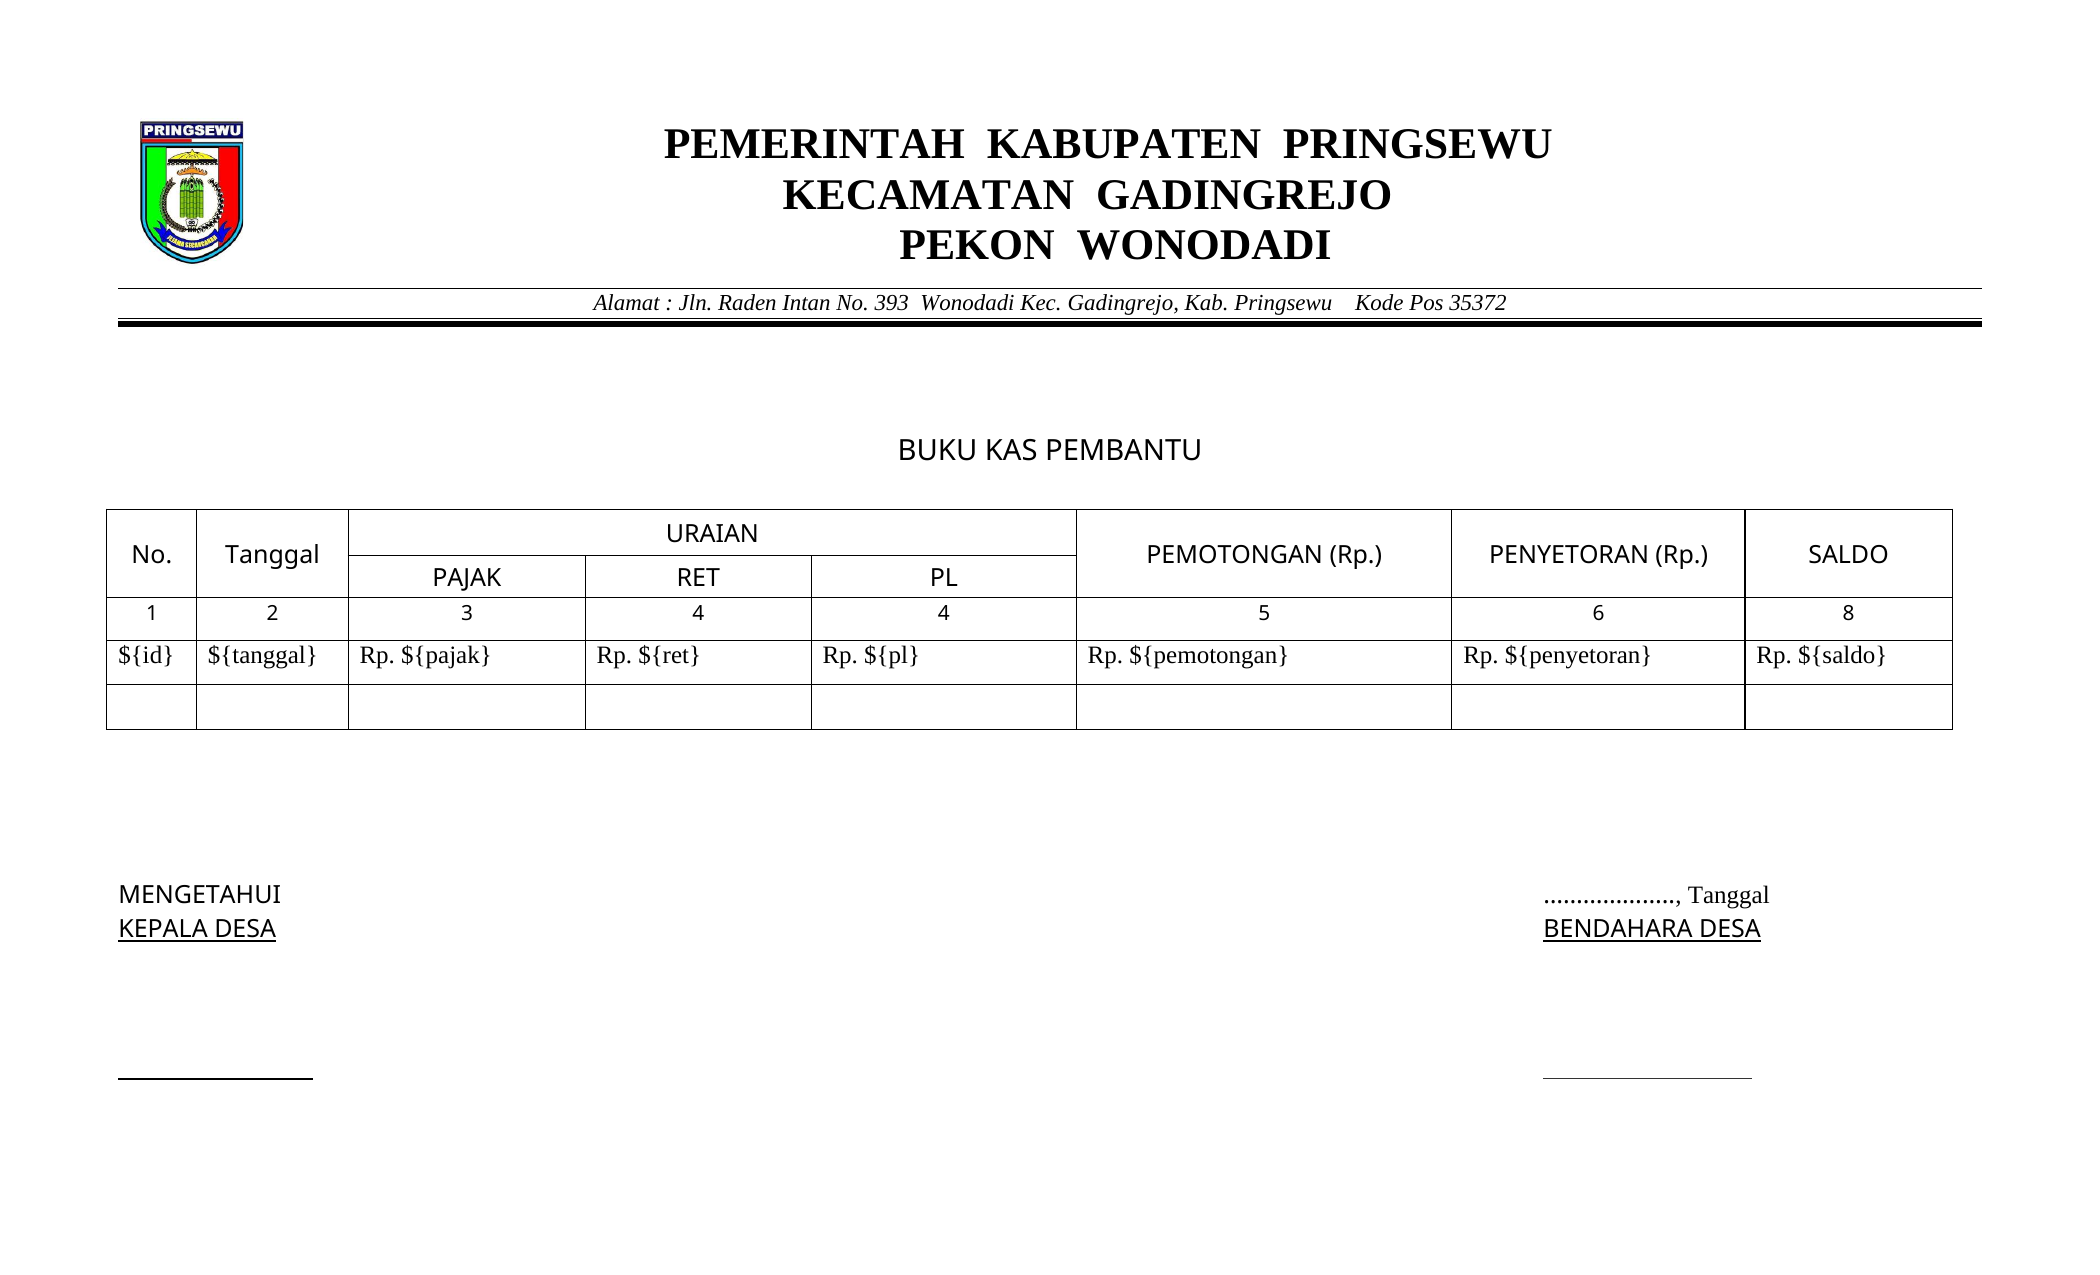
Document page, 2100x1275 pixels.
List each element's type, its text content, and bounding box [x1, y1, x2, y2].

table_cell [1077, 685, 1451, 728]
table_cell 2 [197, 598, 348, 639]
table_cell 4 [812, 598, 1076, 639]
text KEPALA DESA BENDAHARA DESA [118, 911, 1982, 945]
picture [140, 118, 193, 219]
table_cell [1452, 685, 1744, 728]
table_cell 4 [586, 598, 811, 639]
text PEMERINTAH KABUPATEN PRINGSEWU [193, 118, 1982, 168]
text Alamat : Jln. Raden Intan No. 393 Wonodadi Kec. Gadingrejo, Kab. Pringsewu Kode Pos 35372 [118, 289, 1982, 318]
table_cell RET [586, 556, 811, 597]
table_cell 3 [349, 598, 585, 639]
table_header No. [107, 510, 196, 597]
table_cell Rp. ${pl} [812, 641, 1076, 684]
table_cell 5 [1077, 598, 1451, 639]
table_cell 8 [1746, 598, 1952, 639]
table_cell [197, 685, 348, 728]
table_header URAIAN [349, 510, 1076, 555]
text KECAMATAN GADINGREJO [193, 168, 1982, 219]
table_header PEMOTONGAN (Rp.) [1077, 510, 1451, 597]
table_cell [1746, 685, 1952, 728]
table_header SALDO [1746, 510, 1952, 597]
table_cell PL [812, 556, 1076, 597]
table_cell Rp. ${saldo} [1746, 641, 1952, 684]
table_cell PAJAK [349, 556, 585, 597]
table_cell [812, 685, 1076, 728]
table_cell Rp. ${pemotongan} [1077, 641, 1451, 684]
table_cell [349, 685, 585, 728]
table_cell ${id} [107, 641, 196, 684]
table_cell 6 [1452, 598, 1744, 639]
table_cell 1 [107, 598, 196, 639]
text PEKON WONODADI [118, 219, 1982, 269]
table_cell [107, 685, 196, 728]
table_header Tanggal [197, 510, 348, 597]
table_cell ${tanggal} [197, 641, 348, 684]
table_cell Rp. ${pajak} [349, 641, 585, 684]
table_cell [586, 685, 811, 728]
table_cell Rp. ${ret} [586, 641, 811, 684]
text MENGETAHUI ……………….., Tanggal [118, 877, 1982, 911]
table_cell Rp. ${penyetoran} [1452, 641, 1744, 684]
table_header PENYETORAN (Rp.) [1452, 510, 1744, 597]
text BUKU KAS PEMBANTU [118, 429, 1982, 469]
